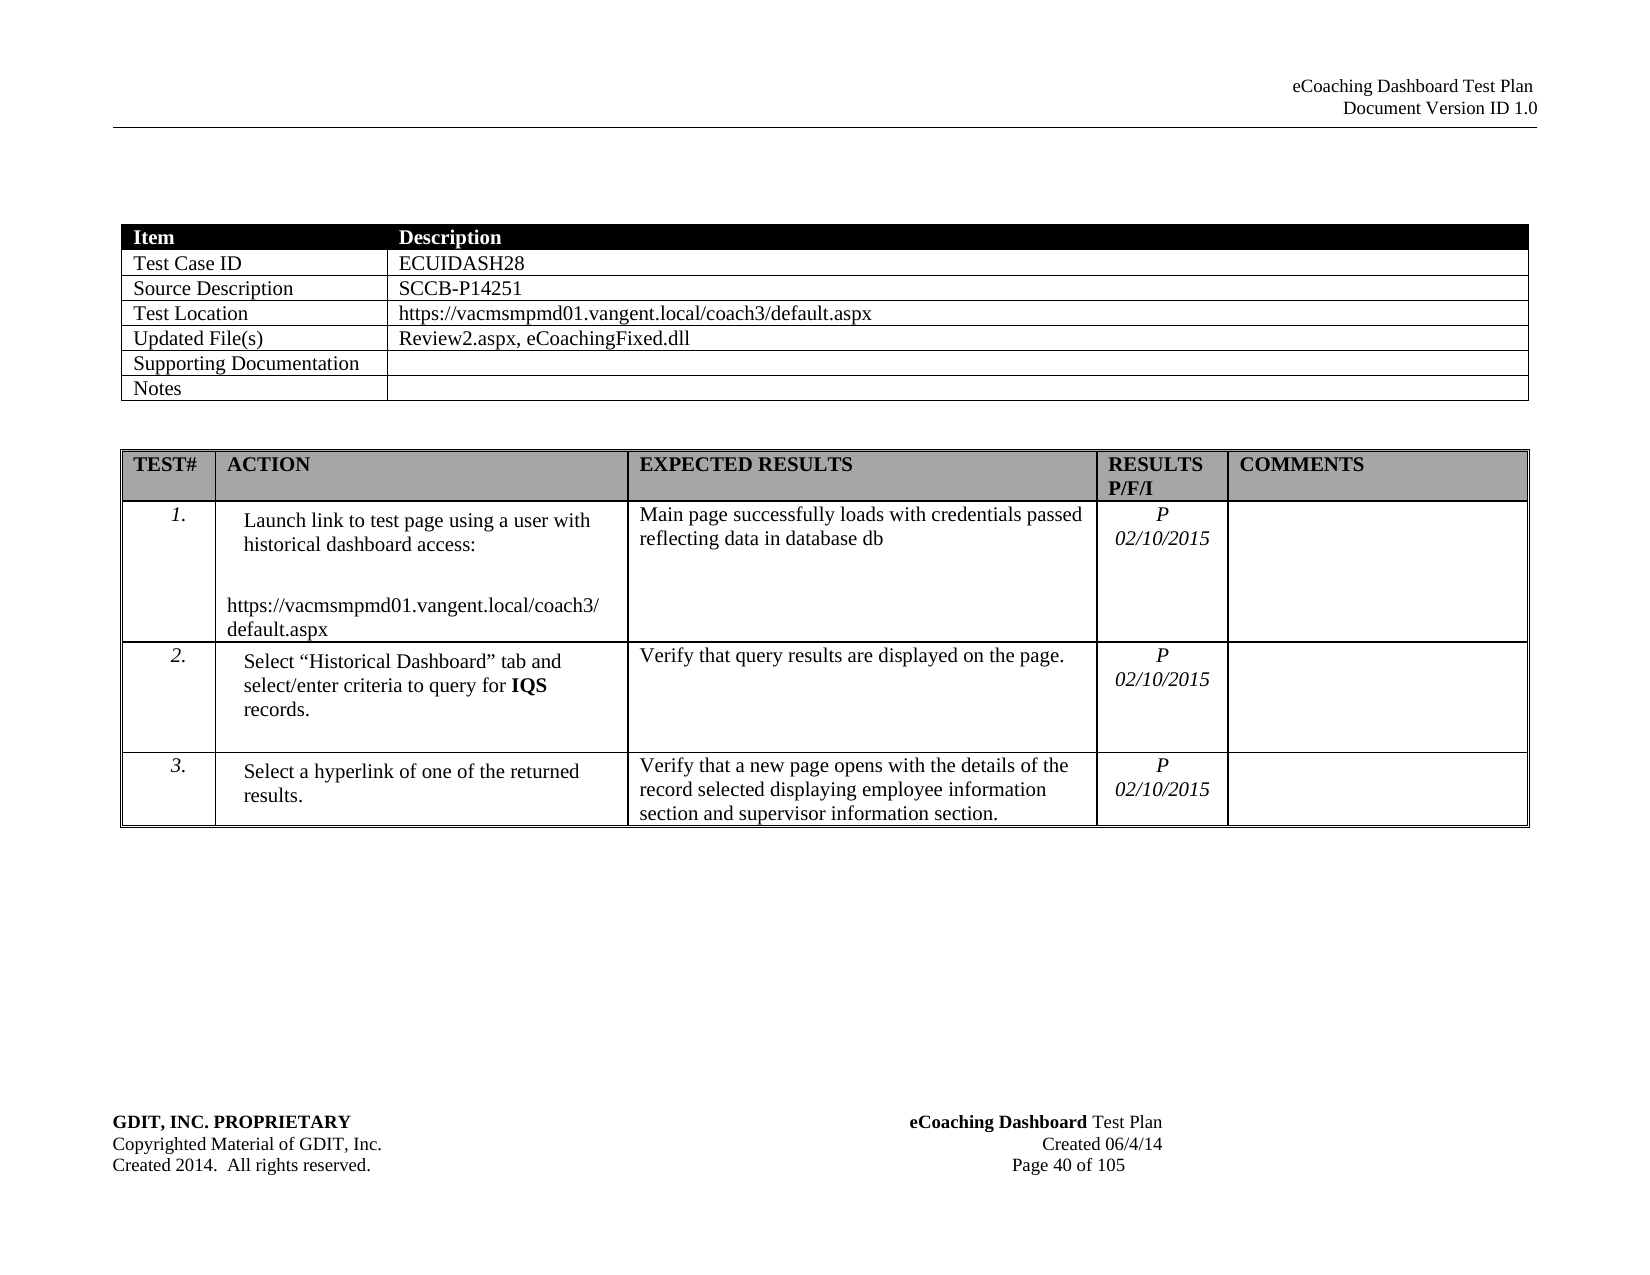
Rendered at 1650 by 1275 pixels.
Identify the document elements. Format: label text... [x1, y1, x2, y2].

table_cell SCCB-P14251 [388, 276, 1528, 299]
table_cell [123, 753, 215, 825]
table_header TEST# [123, 452, 215, 500]
table_header RESULTS P/F/I [1098, 452, 1227, 500]
table_cell Verify that query results are displayed on the page. [629, 643, 1096, 751]
table_header EXPECTED RESULTS [629, 452, 1096, 500]
table_cell [123, 502, 215, 641]
table_cell [388, 351, 1528, 375]
table_cell Verify that a new page opens with the details of the record selected displaying employee information section and supervisor information section. [629, 753, 1096, 825]
table_cell Select a hyperlink of one of the returned results. [216, 753, 627, 825]
table_cell Review2.aspx, eCoachingFixed.dll [388, 326, 1528, 350]
table_cell Source Description [122, 276, 387, 299]
table_cell [1229, 502, 1527, 641]
table_cell Launch link to test page using a user with historical dashboard access: https://vacmsmpmd01.vangent.local/coach3/default.aspx [216, 502, 627, 641]
table_header Item [122, 225, 387, 249]
table_header Description [388, 225, 1528, 249]
table_cell P 02/10/2015 [1098, 753, 1227, 825]
table_cell [1229, 643, 1527, 751]
table_cell [123, 643, 215, 751]
table_cell Select “Historical Dashboard” tab and select/enter criteria to query for IQS records. [216, 643, 627, 751]
table_cell ECUIDASH28 [388, 250, 1528, 274]
table_cell Notes [122, 376, 387, 400]
table_header COMMENTS [1229, 452, 1527, 500]
table_cell https://vacmsmpmd01.vangent.local/coach3/default.aspx [388, 301, 1528, 325]
table_cell [388, 376, 1528, 400]
table_cell P 02/10/2015 [1098, 643, 1227, 751]
table_cell Test Location [122, 301, 387, 325]
table_cell Test Case ID [122, 250, 387, 274]
table_header ACTION [216, 452, 627, 500]
table_cell [1229, 753, 1527, 825]
table_cell P 02/10/2015 [1098, 502, 1227, 641]
table_cell Main page successfully loads with credentials passed reflecting data in database db [629, 502, 1096, 641]
table_cell Updated File(s) [122, 326, 387, 350]
table_cell Supporting Documentation [122, 351, 387, 375]
